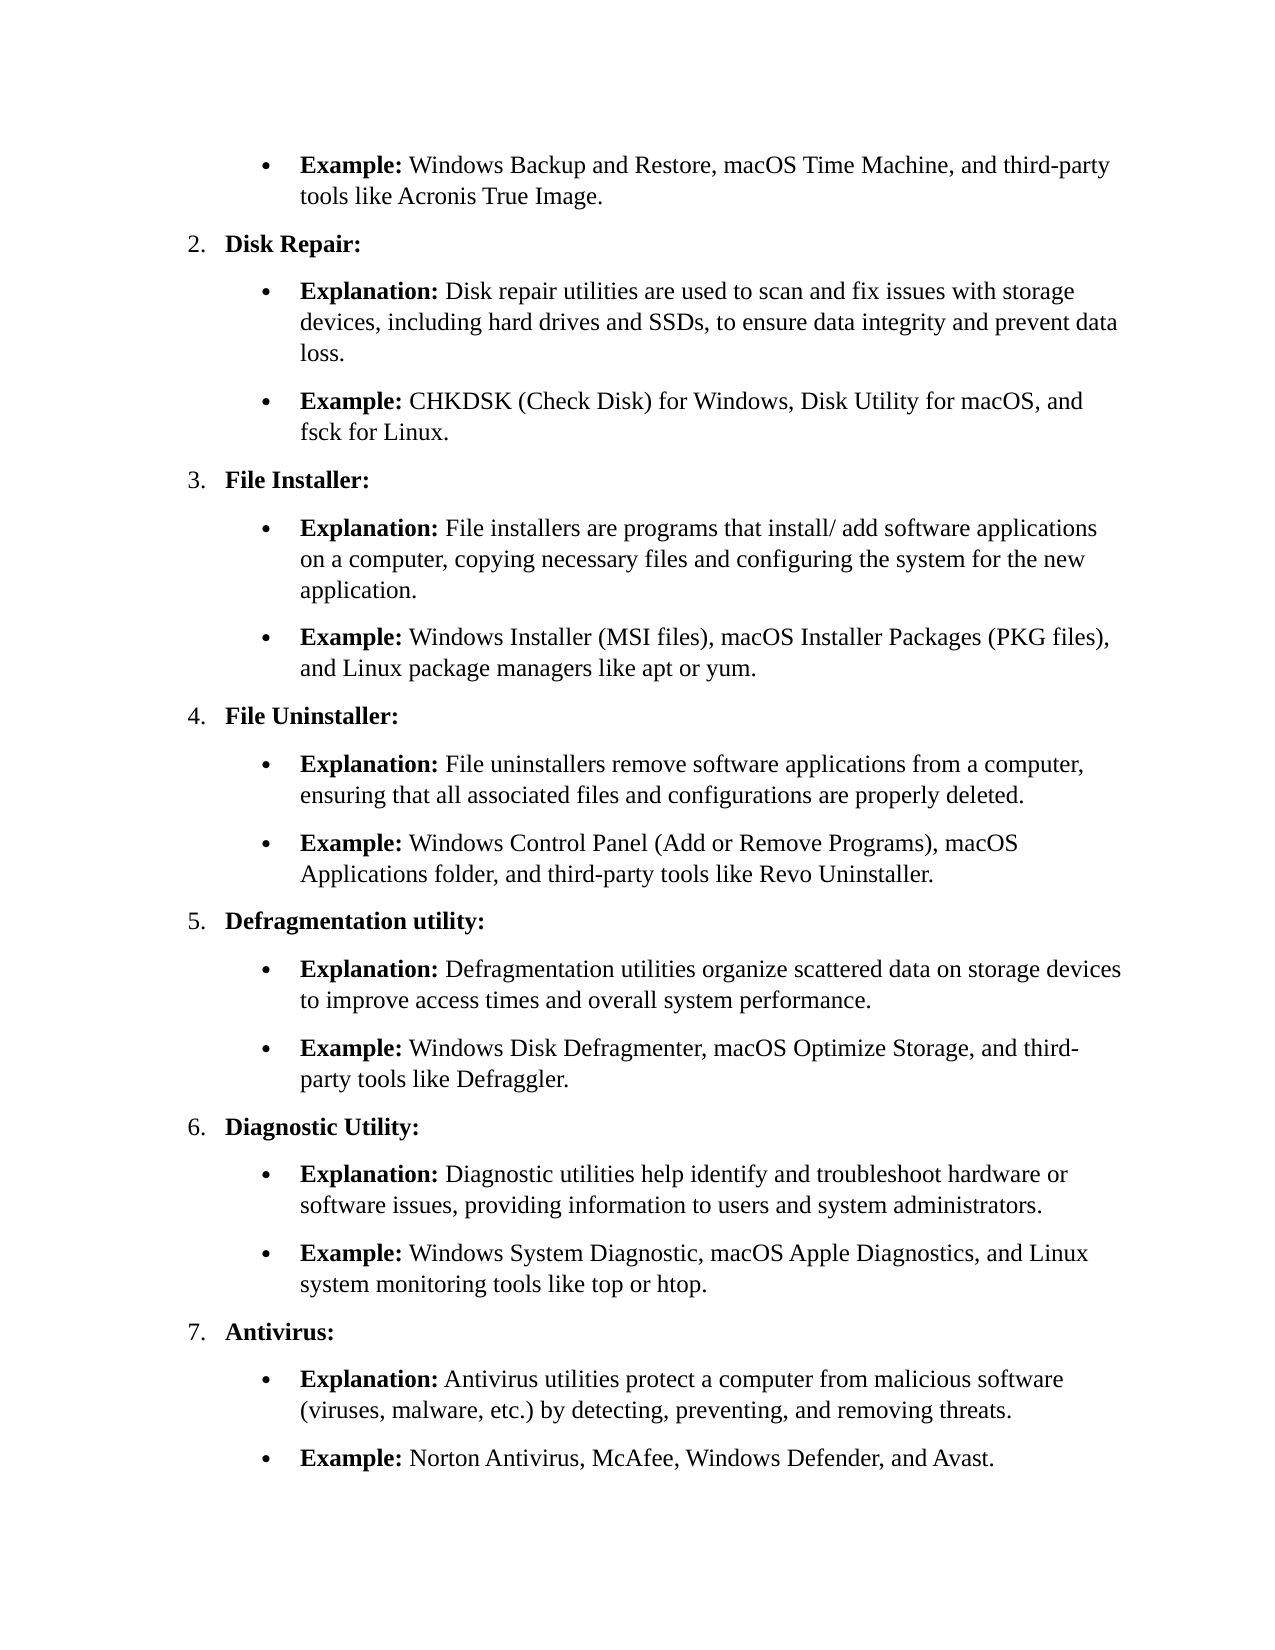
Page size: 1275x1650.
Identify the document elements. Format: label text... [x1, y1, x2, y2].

list Example: Windows Backup and Restore, macOS Time Machine, and third-party tools like Acronis True Image. [262, 150, 1125, 210]
list Explanation: Antivirus utilities protect a computer from malicious software (viruses, malware, etc.) by detecting, preventing, and removing threats. [262, 1364, 1125, 1424]
list Defragmentation utility: [187, 906, 1125, 935]
list File Uninstaller: [187, 701, 1125, 730]
list Example: Norton Antivirus, McAfee, Windows Defender, and Avast. [262, 1443, 1125, 1472]
list Example: CHKDSK (Check Disk) for Windows, Disk Utility for macOS, and fsck for Linux. [262, 386, 1125, 446]
list Explanation: Diagnostic utilities help identify and troubleshoot hardware or software issues, providing information to users and system administrators. [262, 1159, 1125, 1219]
list Explanation: Disk repair utilities are used to scan and fix issues with storage devices, including hard drives and SSDs, to ensure data integrity and prevent data loss. [262, 276, 1125, 367]
list Explanation: File uninstallers remove software applications from a computer, ensuring that all associated files and configurations are properly deleted. [262, 749, 1125, 809]
list Explanation: File installers are programs that install/ add software applications on a computer, copying necessary files and configuring the system for the new application. [262, 513, 1125, 603]
list Disk Repair: [187, 229, 1125, 257]
list Diagnostic Utility: [187, 1112, 1125, 1140]
list Example: Windows System Diagnostic, macOS Apple Diagnostics, and Linux system monitoring tools like top or htop. [262, 1238, 1125, 1298]
list Example: Windows Control Panel (Add or Remove Programs), macOS Applications folder, and third-party tools like Revo Uninstaller. [262, 828, 1125, 887]
list Antivirus: [187, 1317, 1125, 1346]
list File Installer: [187, 465, 1125, 494]
list Example: Windows Installer (MSI files), macOS Installer Packages (PKG files), and Linux package managers like apt or yum. [262, 622, 1125, 682]
list Explanation: Defragmentation utilities organize scattered data on storage devices to improve access times and overall system performance. [262, 954, 1125, 1014]
list Example: Windows Disk Defragmenter, macOS Optimize Storage, and third-party tools like Defraggler. [262, 1033, 1125, 1093]
